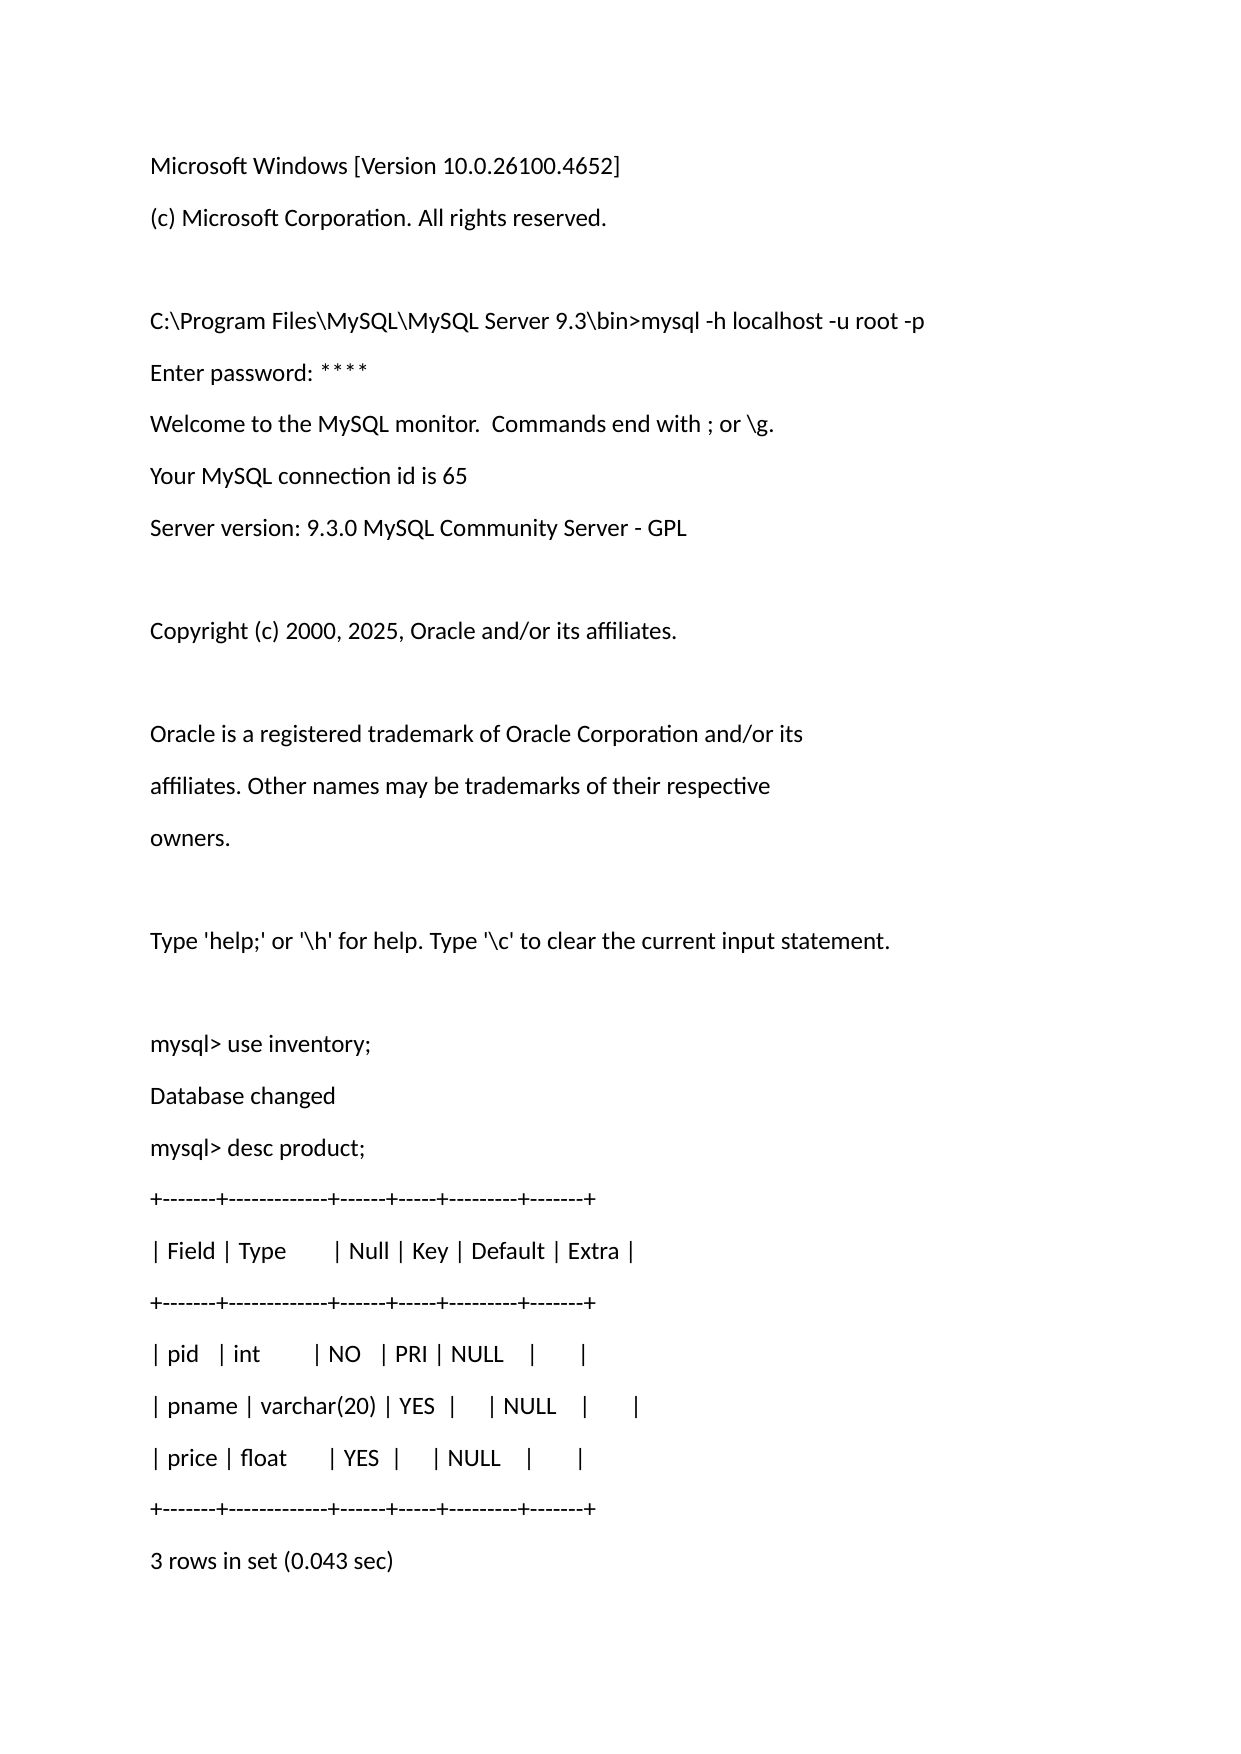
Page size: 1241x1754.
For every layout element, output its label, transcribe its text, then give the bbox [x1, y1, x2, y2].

text Copyright (c) 2000, 2025, Oracle and/or its affiliates. [150, 615, 1090, 646]
text Microsoft Windows [Version 10.0.26100.4652] [150, 150, 1090, 181]
text | price | float | YES | | NULL | | [150, 1442, 1090, 1472]
text affiliates. Other names may be trademarks of their respective [150, 770, 1090, 801]
text +-------+-------------+------+-----+---------+-------+ [150, 1287, 1090, 1317]
text +-------+-------------+------+-----+---------+-------+ [150, 1183, 1090, 1214]
text Oracle is a registered trademark of Oracle Corporation and/or its [150, 718, 1090, 749]
text Your MySQL connection id is 65 [150, 460, 1090, 491]
text Welcome to the MySQL monitor. Commands end with ; or \g. [150, 408, 1090, 439]
text +-------+-------------+------+-----+---------+-------+ [150, 1493, 1090, 1524]
text owners. [150, 822, 1090, 852]
text Database changed [150, 1080, 1090, 1111]
text | Field | Type | Null | Key | Default | Extra | [150, 1235, 1090, 1266]
text (c) Microsoft Corporation. All rights reserved. [150, 202, 1090, 232]
text mysql> desc product; [150, 1132, 1090, 1162]
text mysql> use inventory; [150, 1028, 1090, 1059]
text Type 'help;' or '\h' for help. Type '\c' to clear the current input statement. [150, 925, 1090, 956]
text Enter password: **** [150, 357, 1090, 387]
text | pname | varchar(20) | YES | | NULL | | [150, 1390, 1090, 1421]
text C:\Program Files\MySQL\MySQL Server 9.3\bin>mysql -h localhost -u root -p [150, 305, 1090, 336]
text | pid | int | NO | PRI | NULL | | [150, 1338, 1090, 1369]
text 3 rows in set (0.043 sec) [150, 1545, 1090, 1576]
text Server version: 9.3.0 MySQL Community Server - GPL [150, 512, 1090, 542]
